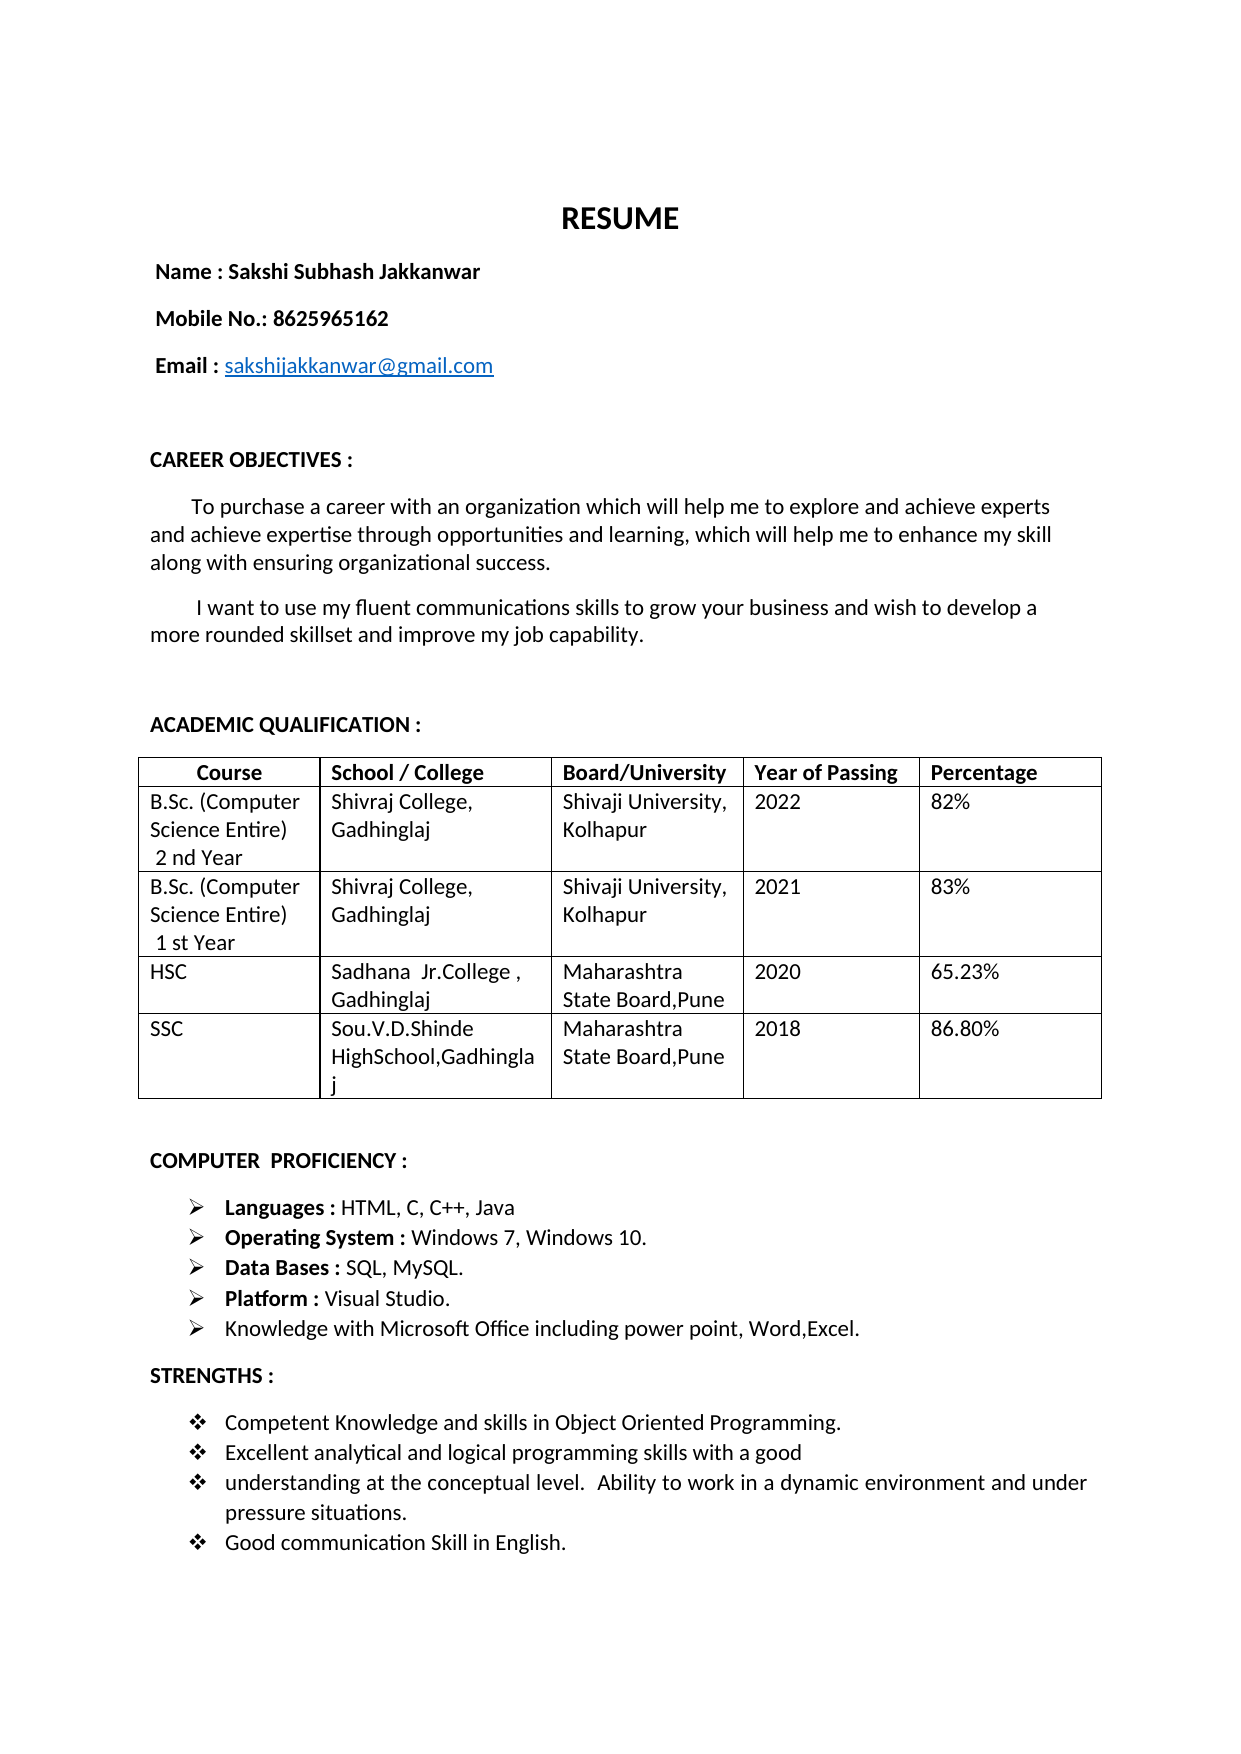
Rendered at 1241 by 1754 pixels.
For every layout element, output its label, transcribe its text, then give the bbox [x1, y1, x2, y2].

table_cell B.Sc. (Computer Science Entire) 2 nd Year [139, 787, 319, 871]
list Competent Knowledge and skills in Object Oriented Programming. [187, 1408, 1090, 1436]
text Mobile No.: 8625965162 [150, 304, 1090, 332]
list Good communication Skill in English. [187, 1528, 1090, 1557]
table_header Year of Passing [744, 758, 919, 786]
text Email : sakshijakkanwar@gmail.com [150, 351, 1090, 379]
table_cell Sadhana Jr.College , Gadhinglaj [321, 957, 551, 1013]
table_cell SSC [139, 1014, 319, 1098]
table_cell Sou.V.D.Shinde HighSchool,Gadhinglaj [321, 1014, 551, 1098]
table_cell 2020 [744, 957, 919, 1013]
table_cell 2022 [744, 787, 919, 871]
table_cell 2018 [744, 1014, 919, 1098]
text STRENGTHS : [150, 1361, 1090, 1389]
list understanding at the conceptual level. Ability to work in a dynamic environment and under pressure situations. [187, 1468, 1090, 1526]
text RESUME [150, 197, 1090, 238]
table_cell 65.23% [920, 957, 1101, 1013]
list Data Bases : SQL, MySQL. [187, 1253, 1090, 1282]
table_cell Shivaji University, Kolhapur [552, 787, 743, 871]
table_cell Shivaji University, Kolhapur [552, 872, 743, 956]
table_cell 86.80% [920, 1014, 1101, 1098]
table_cell Shivraj College, Gadhinglaj [321, 872, 551, 956]
table_cell 82% [920, 787, 1101, 871]
table_cell Shivraj College, Gadhinglaj [321, 787, 551, 871]
table_cell Maharashtra State Board,Pune [552, 1014, 743, 1098]
list Platform : Visual Studio. [187, 1284, 1090, 1312]
text I want to use my fluent communications skills to grow your business and wish to develop a more rounded skillset and improve my job capability. [150, 593, 1090, 649]
table_cell Maharashtra State Board,Pune [552, 957, 743, 1013]
list Knowledge with Microsoft Office including power point, Word,Excel. [187, 1314, 1090, 1342]
table_cell HSC [139, 957, 319, 1013]
table_header Course [139, 758, 319, 786]
text Name : Sakshi Subhash Jakkanwar [150, 257, 1090, 286]
list Operating System : Windows 7, Windows 10. [187, 1223, 1090, 1251]
list Excellent analytical and logical programming skills with a good [187, 1438, 1090, 1466]
text CAREER OBJECTIVES : [150, 445, 1090, 473]
text ACADEMIC QUALIFICATION : [150, 710, 1090, 738]
table_cell 83% [920, 872, 1101, 956]
text COMPUTER PROFICIENCY : [150, 1146, 1090, 1174]
table_header Percentage [920, 758, 1101, 786]
table_cell 2021 [744, 872, 919, 956]
list Languages : HTML, C, C++, Java [187, 1193, 1090, 1221]
table_cell B.Sc. (Computer Science Entire) 1 st Year [139, 872, 319, 956]
text To purchase a career with an organization which will help me to explore and achieve experts and achieve expertise through opportunities and learning, which will help me to enhance my skill along with ensuring organizational success. [150, 492, 1090, 576]
table_header Board/University [552, 758, 743, 786]
table_header School / College [321, 758, 551, 786]
